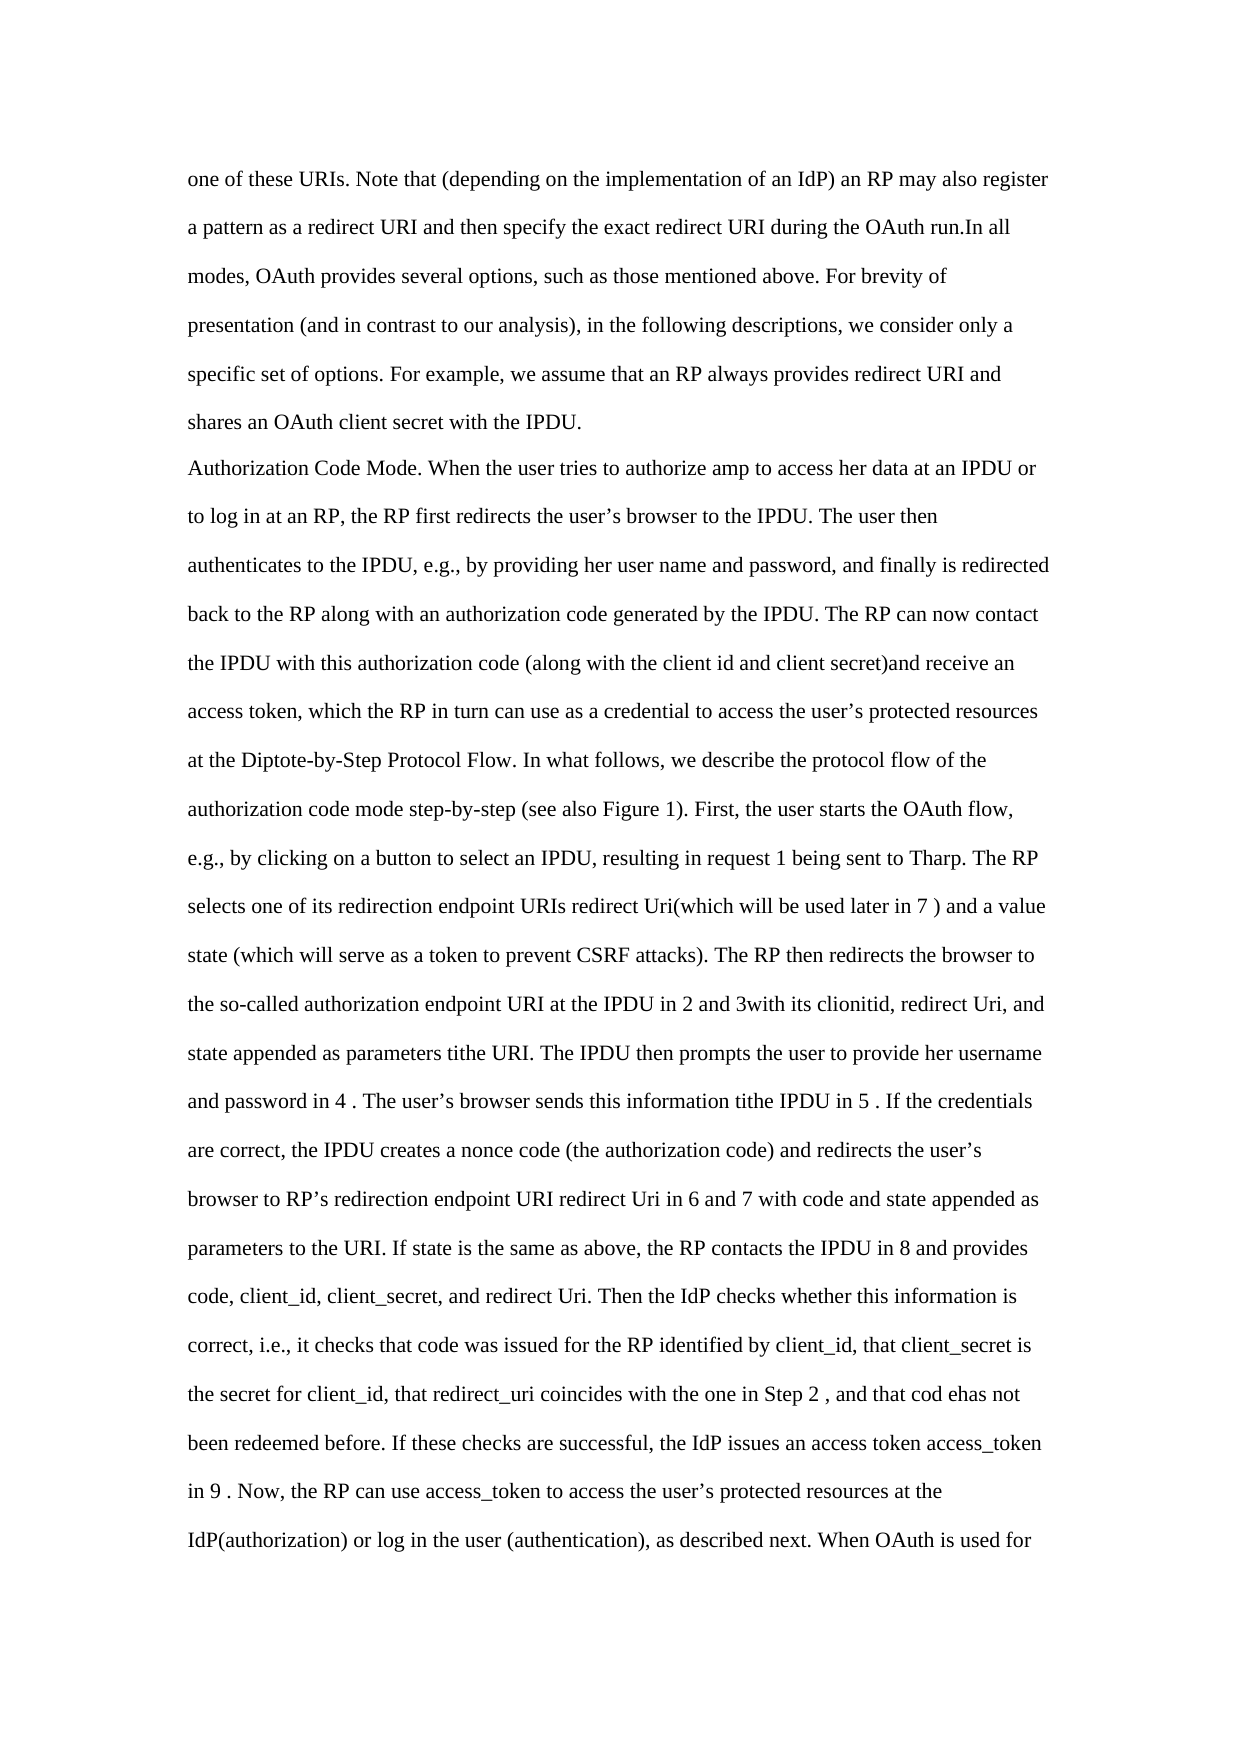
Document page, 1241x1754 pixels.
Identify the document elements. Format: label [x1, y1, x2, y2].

text [187, 162, 1053, 438]
text [187, 451, 1053, 1556]
